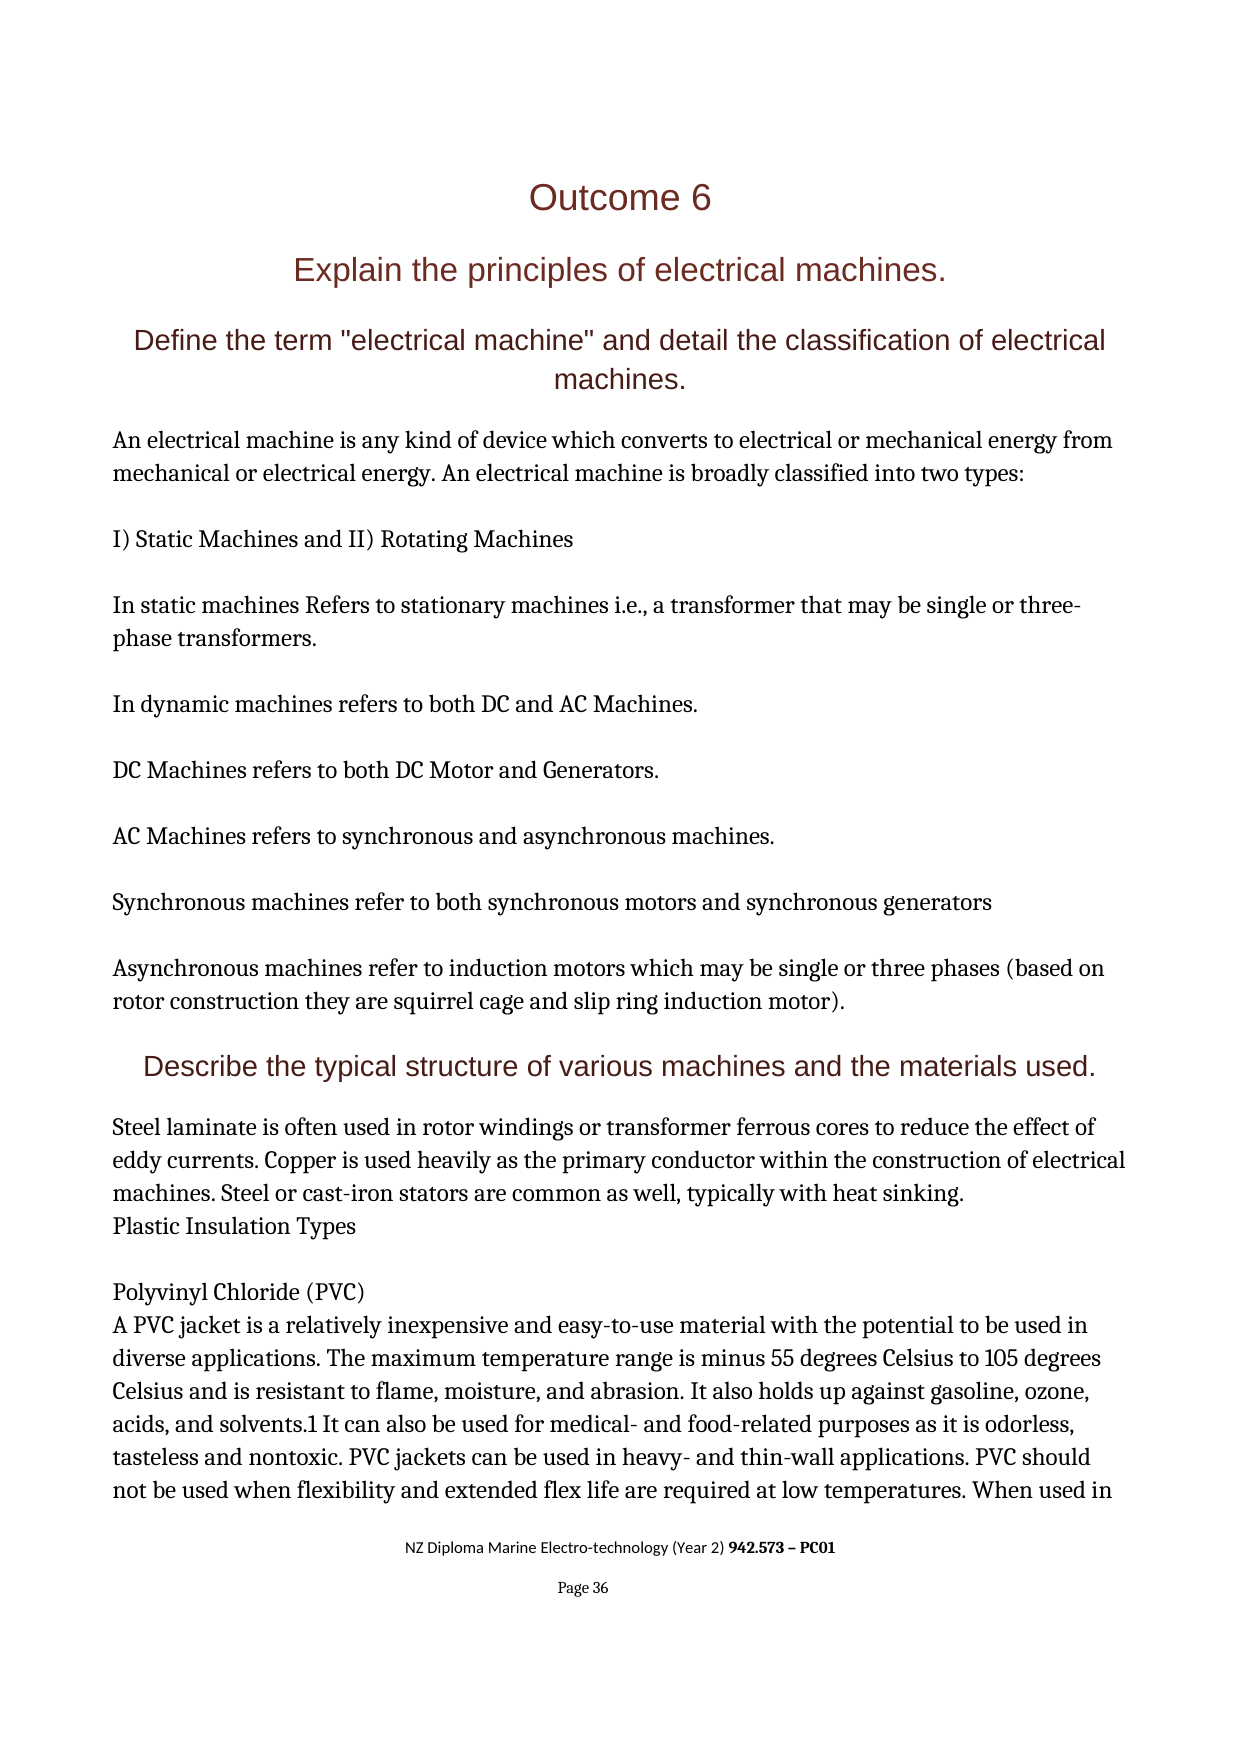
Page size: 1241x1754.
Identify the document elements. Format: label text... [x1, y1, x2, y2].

text Steel laminate is often used in rotor windings or transformer ferrous cores to reduce the effect of eddy currents. Copper is used heavily as the primary conductor within the construction of electrical machines. Steel or cast-iron stators are common as well, typically with heat sinking. [112, 1113, 1128, 1207]
text I) Static Machines and II) Rotating Machines [112, 524, 1128, 553]
subtitle Explain the principles of electrical machines. [112, 250, 1128, 288]
text Plastic Insulation Types [112, 1212, 1128, 1240]
text In dynamic machines refers to both DC and AC Machines. [112, 690, 1128, 718]
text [112, 1311, 1128, 1504]
subtitle Outcome 6 [112, 176, 1128, 219]
text Polyvinyl Chloride (PVC) [112, 1278, 1128, 1306]
subtitle Describe the typical structure of various machines and the materials used. [112, 1049, 1128, 1083]
text An electrical machine is any kind of device which converts to electrical or mechanical energy from mechanical or electrical energy. An electrical machine is broadly classified into two types: [112, 426, 1128, 487]
subtitle Define the term "electrical machine" and detail the classification of electrical machines. [112, 323, 1128, 396]
text DC Machines refers to both DC Motor and Generators. [112, 756, 1128, 784]
text In static machines Refers to stationary machines i.e., a transformer that may be single or three-phase transformers. [112, 591, 1128, 652]
text Asynchronous machines refer to induction motors which may be single or three phases (based on rotor construction they are squirrel cage and slip ring induction motor). [112, 954, 1128, 1016]
text Synchronous machines refer to both synchronous motors and synchronous generators [112, 888, 1128, 917]
text AC Machines refers to synchronous and asynchronous machines. [112, 822, 1128, 851]
